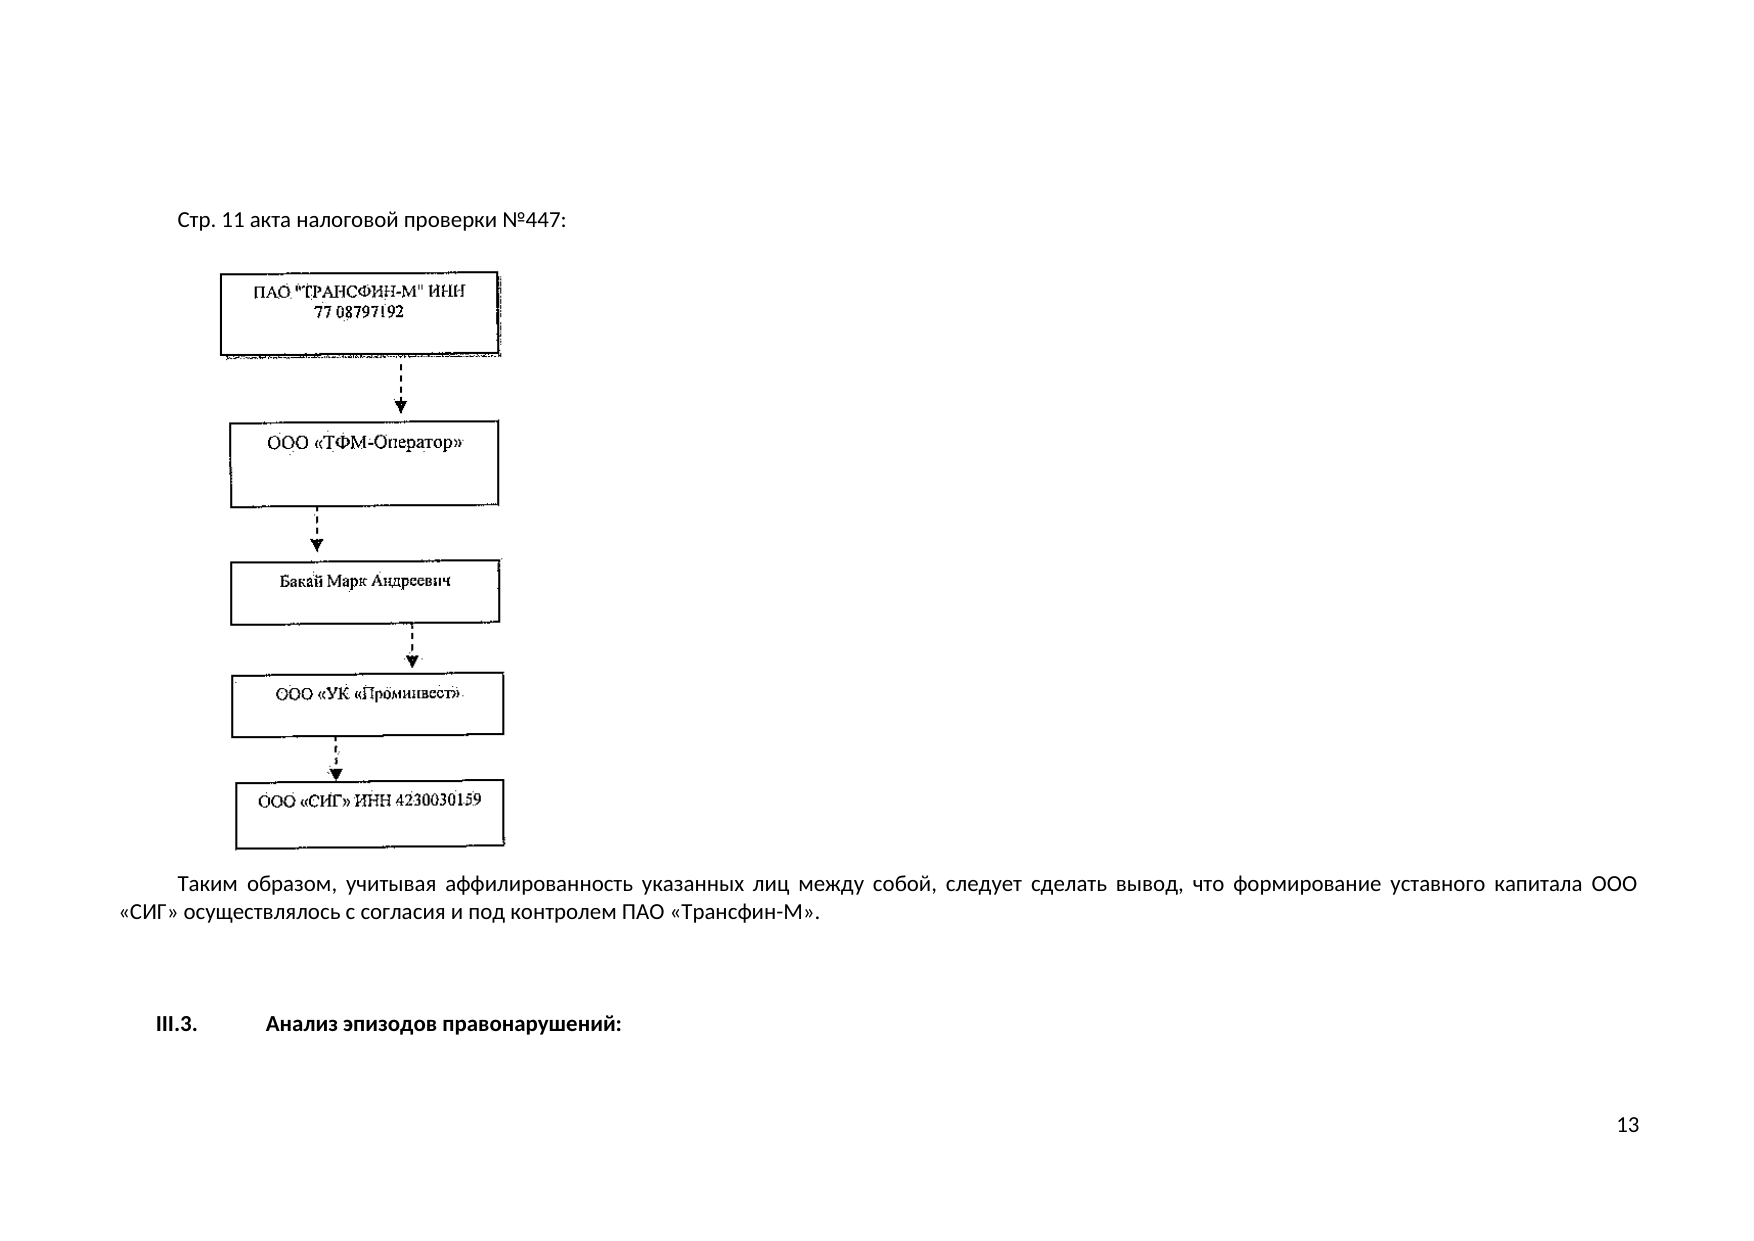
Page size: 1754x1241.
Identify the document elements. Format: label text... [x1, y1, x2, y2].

text Стр. 11 акта налоговой проверки №447: [118, 205, 1639, 233]
text Таким образом, учитывая аффилированность указанных лиц между собой, следует сделать вывод, что формирование уставного капитала ООО «СИГ» осуществлялось с согласия и под контролем ПАО «Трансфин-М». [118, 869, 1639, 925]
list Анализ эпизодов правонарушений: [156, 1009, 1639, 1037]
